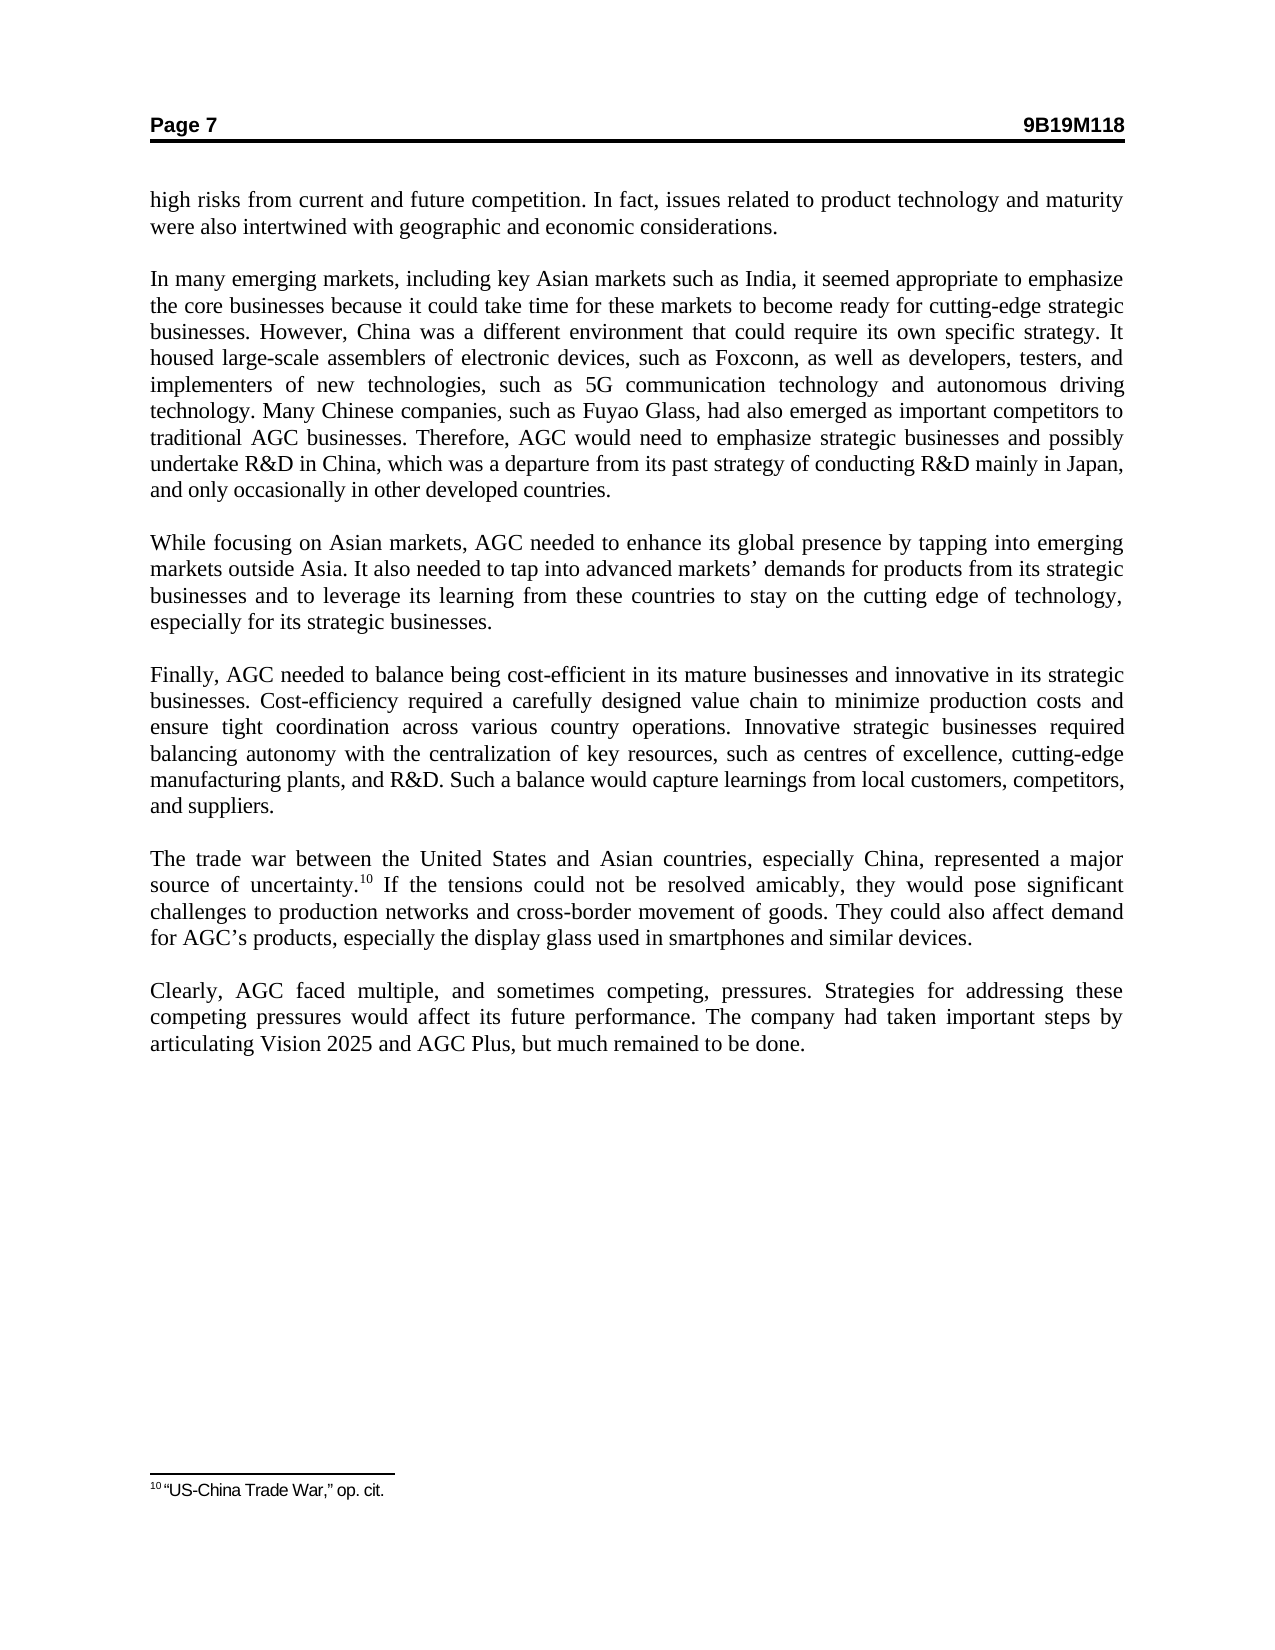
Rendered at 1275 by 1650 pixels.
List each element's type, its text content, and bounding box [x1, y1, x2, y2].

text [150, 186, 1125, 239]
text The trade war between the United States and Asian countries, especially China, represented a major source of uncertainty. If the tensions could not be resolved amicably, they would pose significant challenges to production networks and cross-border movement of goods. They could also affect demand for AGC’s products, especially the display glass used in smartphones and similar devices. [150, 845, 1125, 951]
text While focusing on Asian markets, AGC needed to enhance its global presence by tapping into emerging markets outside Asia. It also needed to tap into advanced markets’ demands for products from its strategic businesses and to leverage its learning from these countries to stay on the cutting edge of technology, especially for its strategic businesses. [150, 529, 1125, 634]
text In many emerging markets, including key Asian markets such as India, it seemed appropriate to emphasize the core businesses because it could take time for these markets to become ready for cutting-edge strategic businesses. However, China was a different environment that could require its own specific strategy. It housed large-scale assemblers of electronic devices, such as Foxconn, as well as developers, testers, and implementers of new technologies, such as 5G communication technology and autonomous driving technology. Many Chinese companies, such as Fuyao Glass, had also emerged as important competitors to traditional AGC businesses. Therefore, AGC would need to emphasize strategic businesses and possibly undertake R&D in China, which was a departure from its past strategy of conducting R&D mainly in Japan, and only occasionally in other developed countries. [150, 265, 1125, 503]
text Clearly, AGC faced multiple, and sometimes competing, pressures. Strategies for addressing these competing pressures would affect its future performance. The company had taken important steps by articulating Vision 2025 and AGC Plus, but much remained to be done. [150, 977, 1125, 1056]
text Finally, AGC needed to balance being cost-efficient in its mature businesses and innovative in its strategic businesses. Cost-efficiency required a carefully designed value chain to minimize production costs and ensure tight coordination across various country operations. Innovative strategic businesses required balancing autonomy with the centralization of key resources, such as centres of excellence, cutting-edge manufacturing plants, and R&D. Such a balance would capture learnings from local customers, competitors, and suppliers. [150, 661, 1125, 819]
